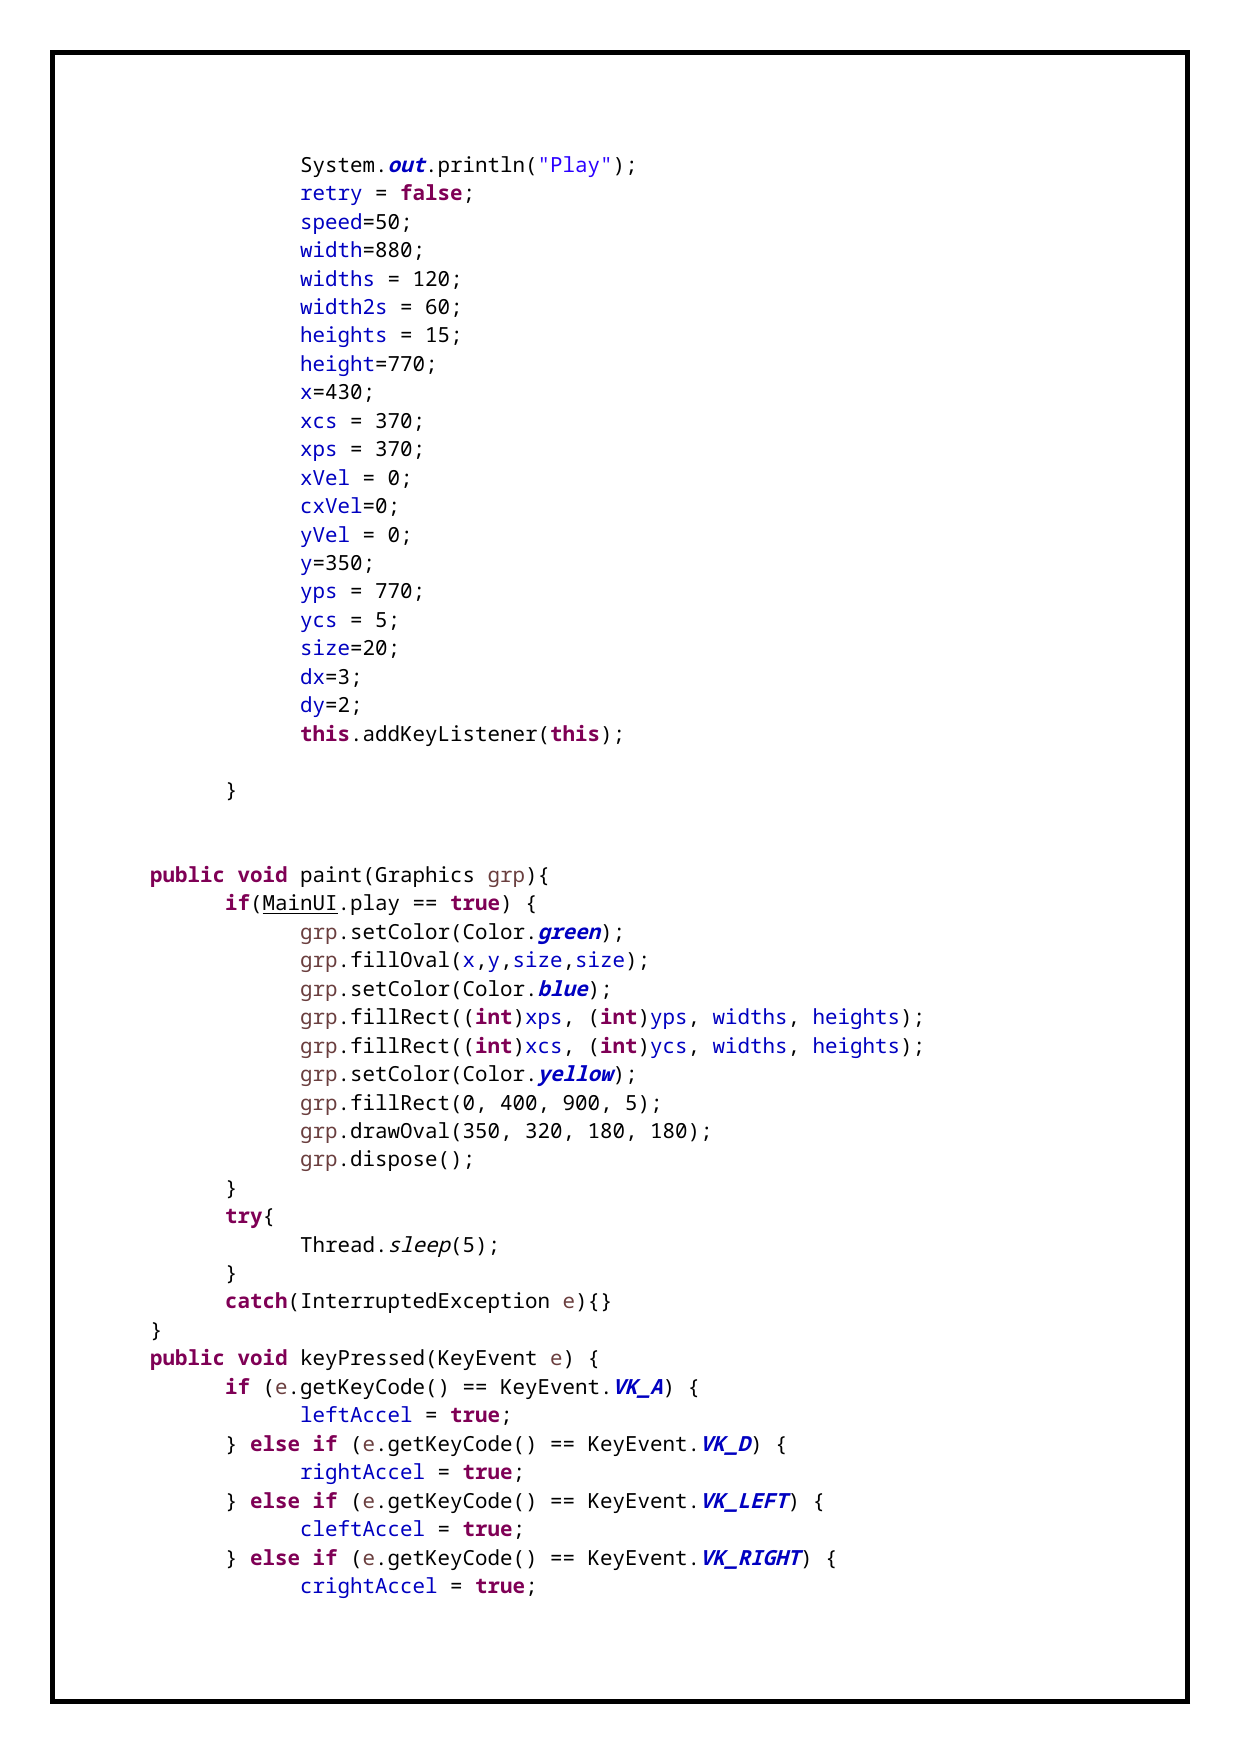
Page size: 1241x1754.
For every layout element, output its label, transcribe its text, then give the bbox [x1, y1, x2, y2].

text } else if (e.getKeyCode() == KeyEvent.VK_LEFT) { [150, 1486, 1090, 1514]
text } [150, 1315, 1090, 1343]
text crightAccel = true; [150, 1571, 1090, 1599]
text this.addKeyListener(this); [150, 719, 1090, 747]
text speed=50; [150, 207, 1090, 235]
text grp.fillRect(0, 400, 900, 5); [150, 1088, 1090, 1116]
text System.out.println("Play"); [150, 150, 1090, 178]
text grp.setColor(Color.yellow); [150, 1059, 1090, 1088]
text public void paint(Graphics grp){ [150, 860, 1090, 888]
text heights = 15; [150, 321, 1090, 349]
text widths = 120; [150, 264, 1090, 292]
text cxVel=0; [150, 491, 1090, 520]
text } [150, 1173, 1090, 1201]
text grp.fillRect((int)xcs, (int)ycs, widths, heights); [150, 1031, 1090, 1059]
text grp.dispose(); [150, 1144, 1090, 1173]
text } else if (e.getKeyCode() == KeyEvent.VK_D) { [150, 1429, 1090, 1457]
text Thread.sleep(5); [150, 1230, 1090, 1258]
text if (e.getKeyCode() == KeyEvent.VK_A) { [150, 1372, 1090, 1400]
text dy=2; [150, 690, 1090, 719]
text } [150, 1258, 1090, 1287]
text } [150, 775, 1090, 804]
text rightAccel = true; [150, 1457, 1090, 1486]
text height=770; [150, 349, 1090, 377]
text xps = 370; [150, 434, 1090, 463]
text catch(InterruptedException e){} [150, 1287, 1090, 1315]
text grp.fillRect((int)xps, (int)yps, widths, heights); [150, 1002, 1090, 1031]
text grp.setColor(Color.green); [150, 917, 1090, 945]
text grp.drawOval(350, 320, 180, 180); [150, 1116, 1090, 1144]
text } else if (e.getKeyCode() == KeyEvent.VK_RIGHT) { [150, 1543, 1090, 1571]
text xVel = 0; [150, 463, 1090, 491]
text leftAccel = true; [150, 1400, 1090, 1429]
text yVel = 0; [150, 520, 1090, 548]
text ycs = 5; [150, 605, 1090, 633]
text grp.fillOval(x,y,size,size); [150, 945, 1090, 974]
text width2s = 60; [150, 292, 1090, 321]
text y=350; [150, 548, 1090, 577]
text retry = false; [150, 178, 1090, 207]
text size=20; [150, 633, 1090, 662]
text cleftAccel = true; [150, 1514, 1090, 1543]
text if(MainUI.play == true) { [150, 888, 1090, 917]
text grp.setColor(Color.blue); [150, 974, 1090, 1002]
text width=880; [150, 235, 1090, 264]
text x=430; [150, 377, 1090, 406]
text xcs = 370; [150, 406, 1090, 434]
text public void keyPressed(KeyEvent e) { [150, 1343, 1090, 1372]
text yps = 770; [150, 577, 1090, 605]
text dx=3; [150, 662, 1090, 690]
text try{ [150, 1201, 1090, 1230]
